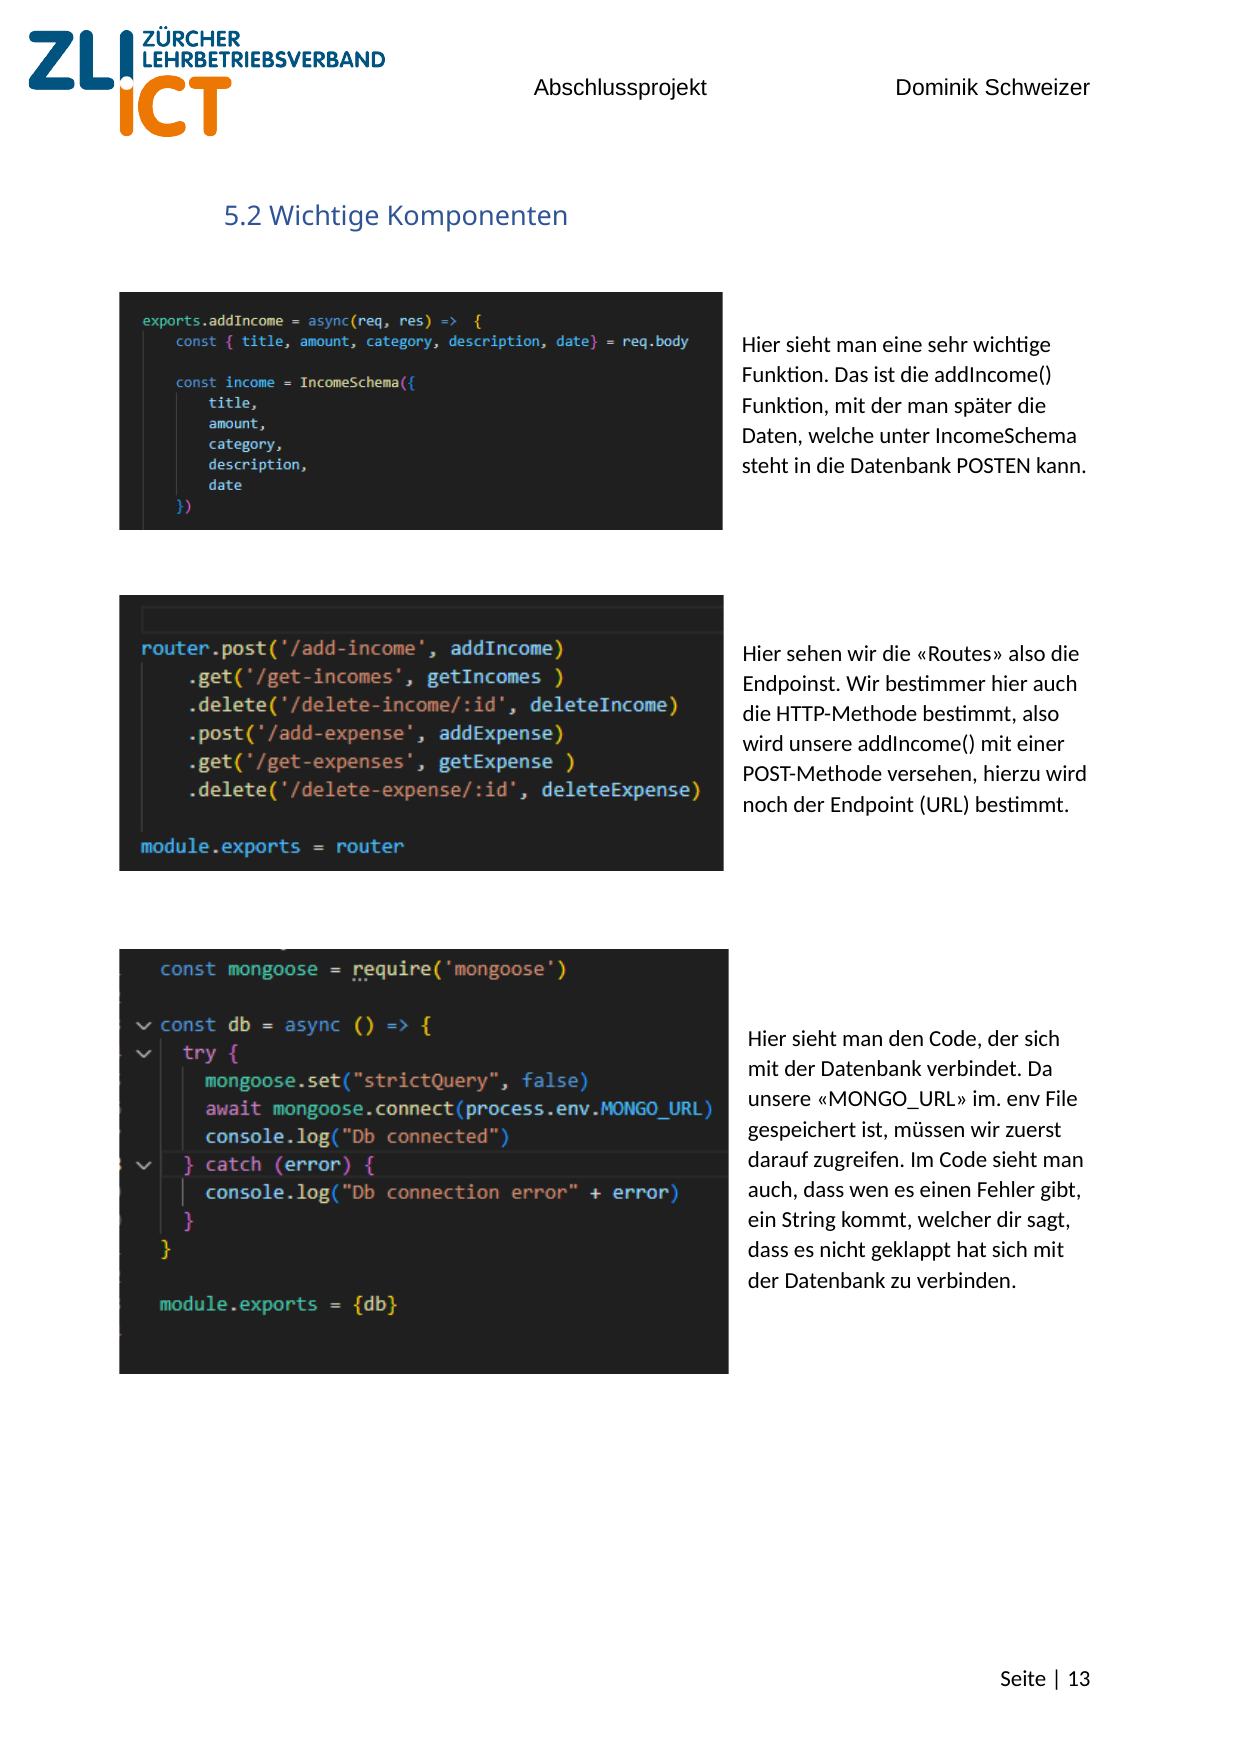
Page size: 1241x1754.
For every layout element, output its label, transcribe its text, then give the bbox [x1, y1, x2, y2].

picture [119, 292, 723, 530]
picture [119, 949, 729, 1374]
subtitle 5.2 Wichtige Komponenten [224, 197, 1090, 234]
picture [119, 595, 724, 871]
text Hier sehen wir die «Routes» also die Endpoinst. Wir bestimmer hier auch die HTTP-Methode bestimmt, also wird unsere addIncome() mit einer POST-Methode versehen, hierzu wird noch der Endpoint (URL) bestimmt. [724, 639, 1090, 818]
picture [28, 26, 385, 137]
text Hier sieht man den Code, der sich mit der Datenbank verbindet. Da unsere «MONGO_URL» im. env File gespeichert ist, müssen wir zuerst darauf zugreifen. Im Code sieht man auch, dass wen es einen Fehler gibt, ein String kommt, welcher dir sagt, dass es nicht geklappt hat sich mit der Datenbank zu verbinden. [729, 1024, 1090, 1294]
text Hier sieht man eine sehr wichtige Funktion. Das ist die addIncome() Funktion, mit der man später die Daten, welche unter IncomeSchema steht in die Datenbank POSTEN kann. [150, 330, 1090, 479]
